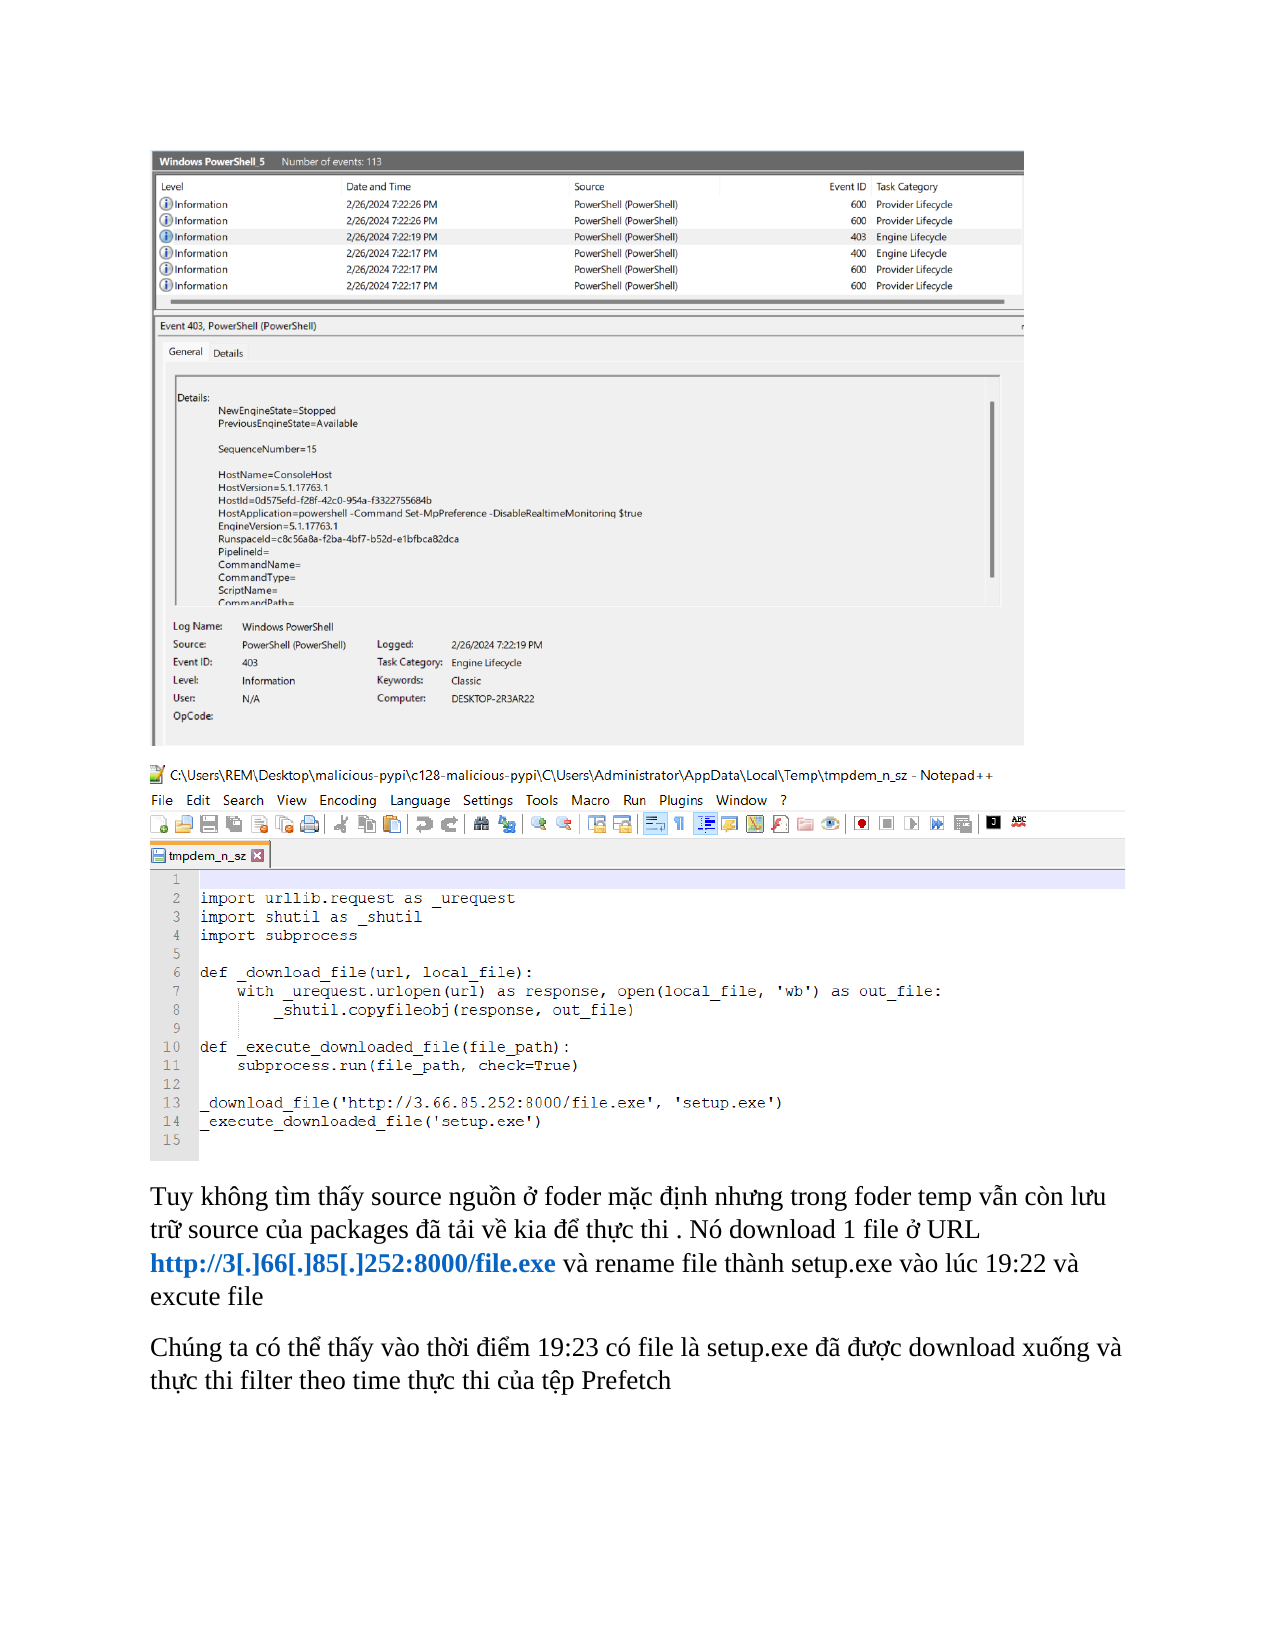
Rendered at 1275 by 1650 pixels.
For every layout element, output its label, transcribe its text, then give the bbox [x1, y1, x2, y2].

picture [150, 150, 1024, 746]
text Chúng ta có thể thấy vào thời điểm 19:23 có file là setup.exe đã được download xuống và thực thi filter theo time thực thi của tệp Prefetch [150, 1331, 1125, 1395]
picture [150, 764, 1125, 1161]
text Tuy không tìm thấy source nguồn ở foder mặc định nhưng trong foder temp vẫn còn lưu trữ source của packages đã tải về kia để thực thi . Nó download 1 file ở URL http://3[.]66[.]85[.]252:8000/file.exe và rename file thành setup.exe vào lúc 19:22 và excute file [150, 1180, 1125, 1312]
